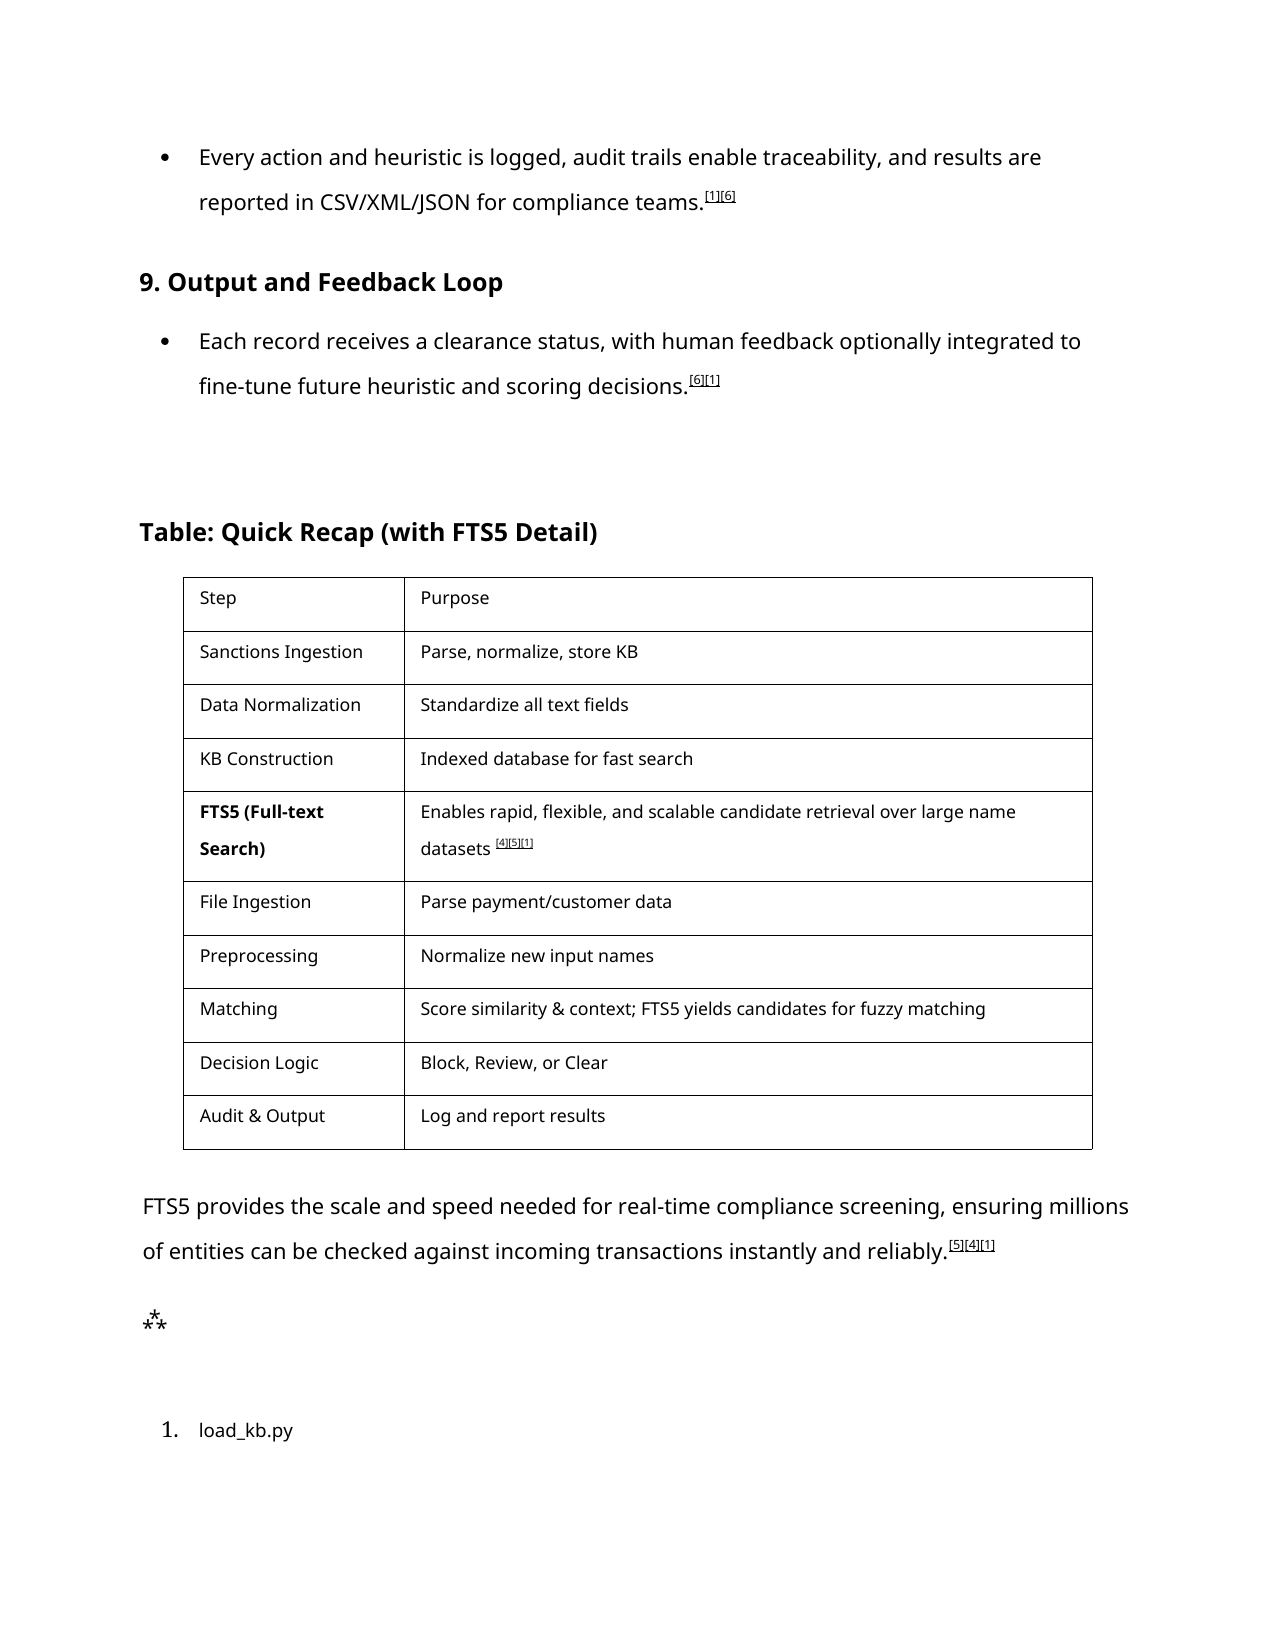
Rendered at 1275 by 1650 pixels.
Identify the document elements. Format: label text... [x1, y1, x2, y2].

table_cell Enables rapid, flexible, and scalable candidate retrieval over large name datasets [4][5][1] [405, 792, 1092, 881]
text Table: Quick Recap (with FTS5 Detail) [139, 515, 1133, 549]
table_cell Preprocessing [184, 936, 404, 988]
table_cell File Ingestion [184, 882, 404, 934]
table_cell Normalize new input names [405, 936, 1092, 988]
table_cell Score similarity & context; FTS5 yields candidates for fuzzy matching [405, 989, 1092, 1042]
table_cell FTS5 (Full-text Search) [184, 792, 404, 881]
text FTS5 provides the scale and speed needed for real-time compliance screening, ensuring millions of entities can be checked against incoming transactions instantly and reliably.[5][4][1] [142, 1191, 1133, 1266]
list Each record receives a clearance status, with human feedback optionally integrated to fine-tune future heuristic and scoring decisions.[6][1] [161, 326, 1133, 401]
table_cell Audit & Output [184, 1096, 404, 1149]
table_cell Log and report results [405, 1096, 1092, 1149]
table_header Purpose [405, 578, 1092, 631]
table_header Step [184, 578, 404, 631]
table_cell Indexed database for fast search [405, 739, 1092, 791]
table_cell Block, Review, or Clear [405, 1043, 1092, 1095]
table_cell Parse, normalize, store KB [405, 632, 1092, 684]
table_cell Data Normalization [184, 685, 404, 738]
table_cell Sanctions Ingestion [184, 632, 404, 684]
table_cell Matching [184, 989, 404, 1042]
list Every action and heuristic is logged, audit trails enable traceability, and results are reported in CSV/XML/JSON for compliance teams.[1][6] [161, 142, 1133, 217]
table_cell KB Construction [184, 739, 404, 791]
table_cell Standardize all text fields [405, 685, 1092, 738]
table_cell Decision Logic [184, 1043, 404, 1095]
table_cell Parse payment/customer data [405, 882, 1092, 934]
text ⁂ [142, 1302, 1133, 1332]
text 9. Output and Feedback Loop [139, 264, 1133, 298]
list load_kb.py [161, 1414, 1133, 1443]
